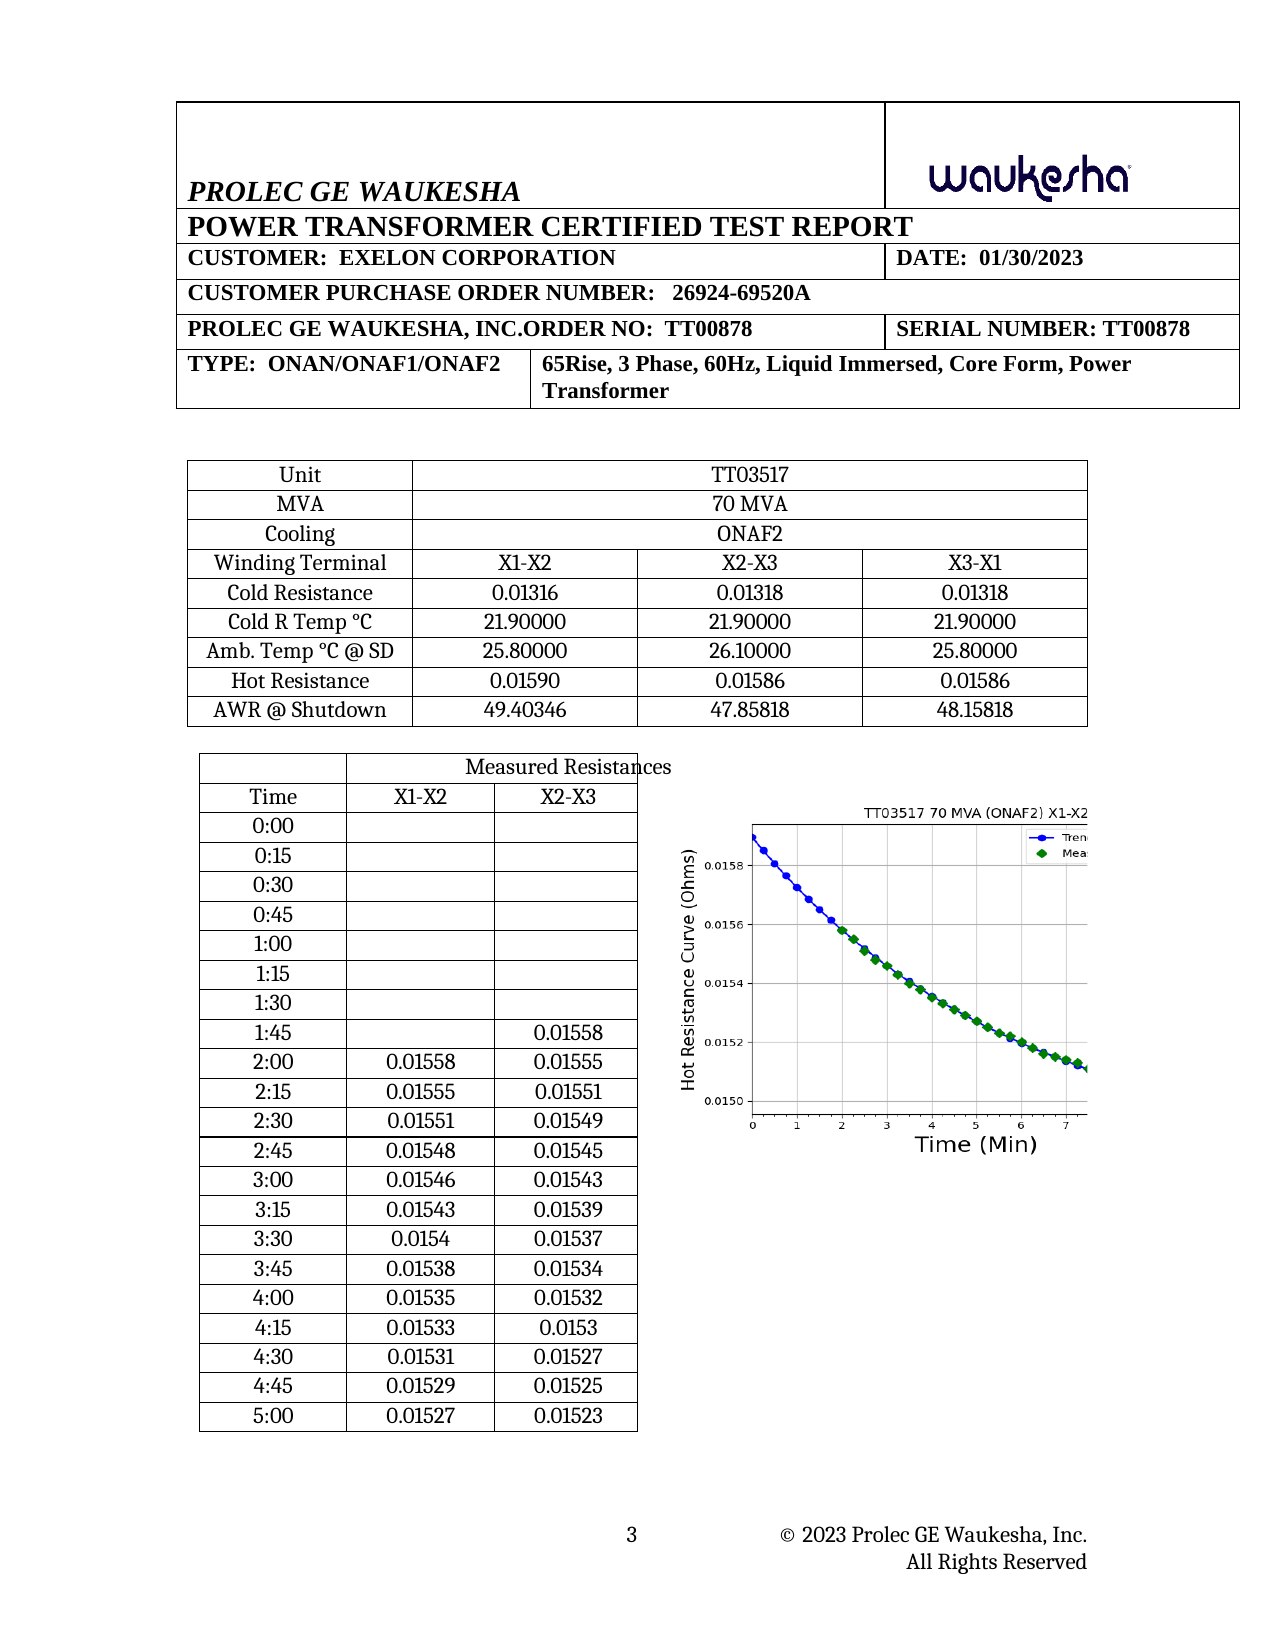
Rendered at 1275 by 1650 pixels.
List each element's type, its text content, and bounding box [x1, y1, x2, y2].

table_cell X3-X1 [863, 550, 1087, 578]
table_header TT03517 [413, 461, 1087, 490]
table_cell ONAF2 [413, 520, 1087, 549]
table_cell Cold R Temp °C [188, 609, 412, 637]
table_cell 47.85818 [638, 697, 862, 726]
table_cell 0.01586 [638, 668, 862, 696]
table_cell 26.10000 [638, 638, 862, 667]
table_cell 0.01316 [413, 579, 637, 608]
table_header Unit [188, 461, 412, 490]
table_cell 48.15818 [863, 697, 1087, 726]
table_cell X2-X3 [638, 550, 862, 578]
table_header [188, 727, 637, 1432]
table_cell Cold Resistance [188, 579, 412, 608]
table_cell 70 MVA [413, 491, 1087, 519]
table_cell 0.01586 [863, 668, 1087, 696]
table_cell 0.01590 [413, 668, 637, 696]
picture [678, 804, 1088, 1159]
table_cell Winding Terminal [188, 550, 412, 578]
table_cell Amb. Temp °C @ SD [188, 638, 412, 667]
table_cell 25.80000 [863, 638, 1087, 667]
picture [915, 128, 1152, 204]
table_cell 49.40346 [413, 697, 637, 726]
table_cell 25.80000 [413, 638, 637, 667]
table_cell 0.01318 [863, 579, 1087, 608]
table_cell Hot Resistance [188, 668, 412, 696]
table_cell 0.01318 [638, 579, 862, 608]
table_cell MVA [188, 491, 412, 519]
table_cell AWR @ Shutdown [188, 697, 412, 726]
table_cell 21.90000 [413, 609, 637, 637]
table_cell 21.90000 [638, 609, 862, 637]
table_cell 21.90000 [863, 609, 1087, 637]
table_cell X1-X2 [413, 550, 637, 578]
table_header [638, 727, 1087, 1432]
table_cell Cooling [188, 520, 412, 549]
